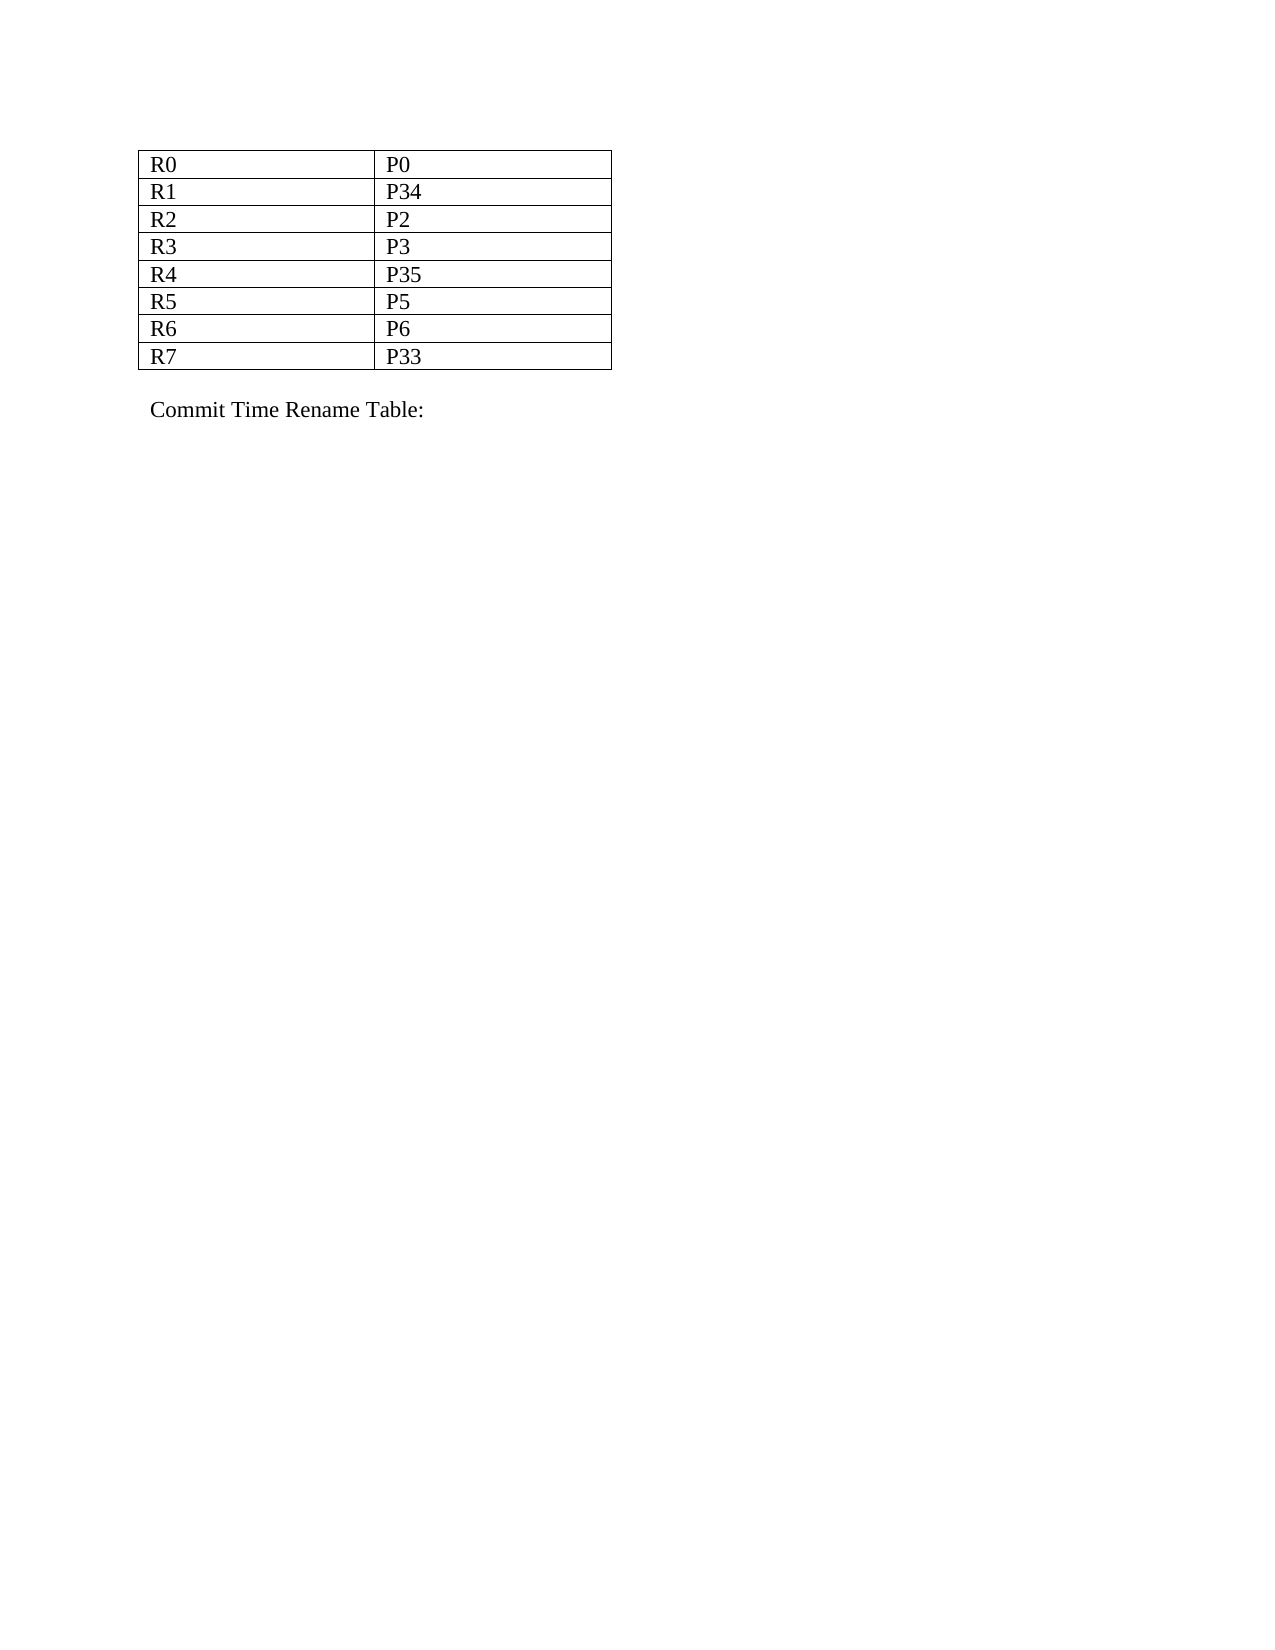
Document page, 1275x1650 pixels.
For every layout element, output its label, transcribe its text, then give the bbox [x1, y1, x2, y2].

table_cell P3 [375, 233, 611, 259]
table_cell R3 [139, 233, 374, 259]
text Commit Time Rename Table: [150, 397, 600, 423]
table_cell P34 [375, 179, 611, 205]
table_cell R5 [139, 288, 374, 314]
table_cell P2 [375, 206, 611, 232]
table_cell P0 [375, 151, 611, 177]
table_cell R1 [139, 179, 374, 205]
table_cell P33 [375, 343, 611, 369]
table_cell R2 [139, 206, 374, 232]
table_cell P35 [375, 261, 611, 287]
table_cell R6 [139, 315, 374, 342]
table_cell R7 [139, 343, 374, 369]
table_cell P5 [375, 288, 611, 314]
table_cell P6 [375, 315, 611, 342]
table_cell R0 [139, 151, 374, 177]
table_cell R4 [139, 261, 374, 287]
